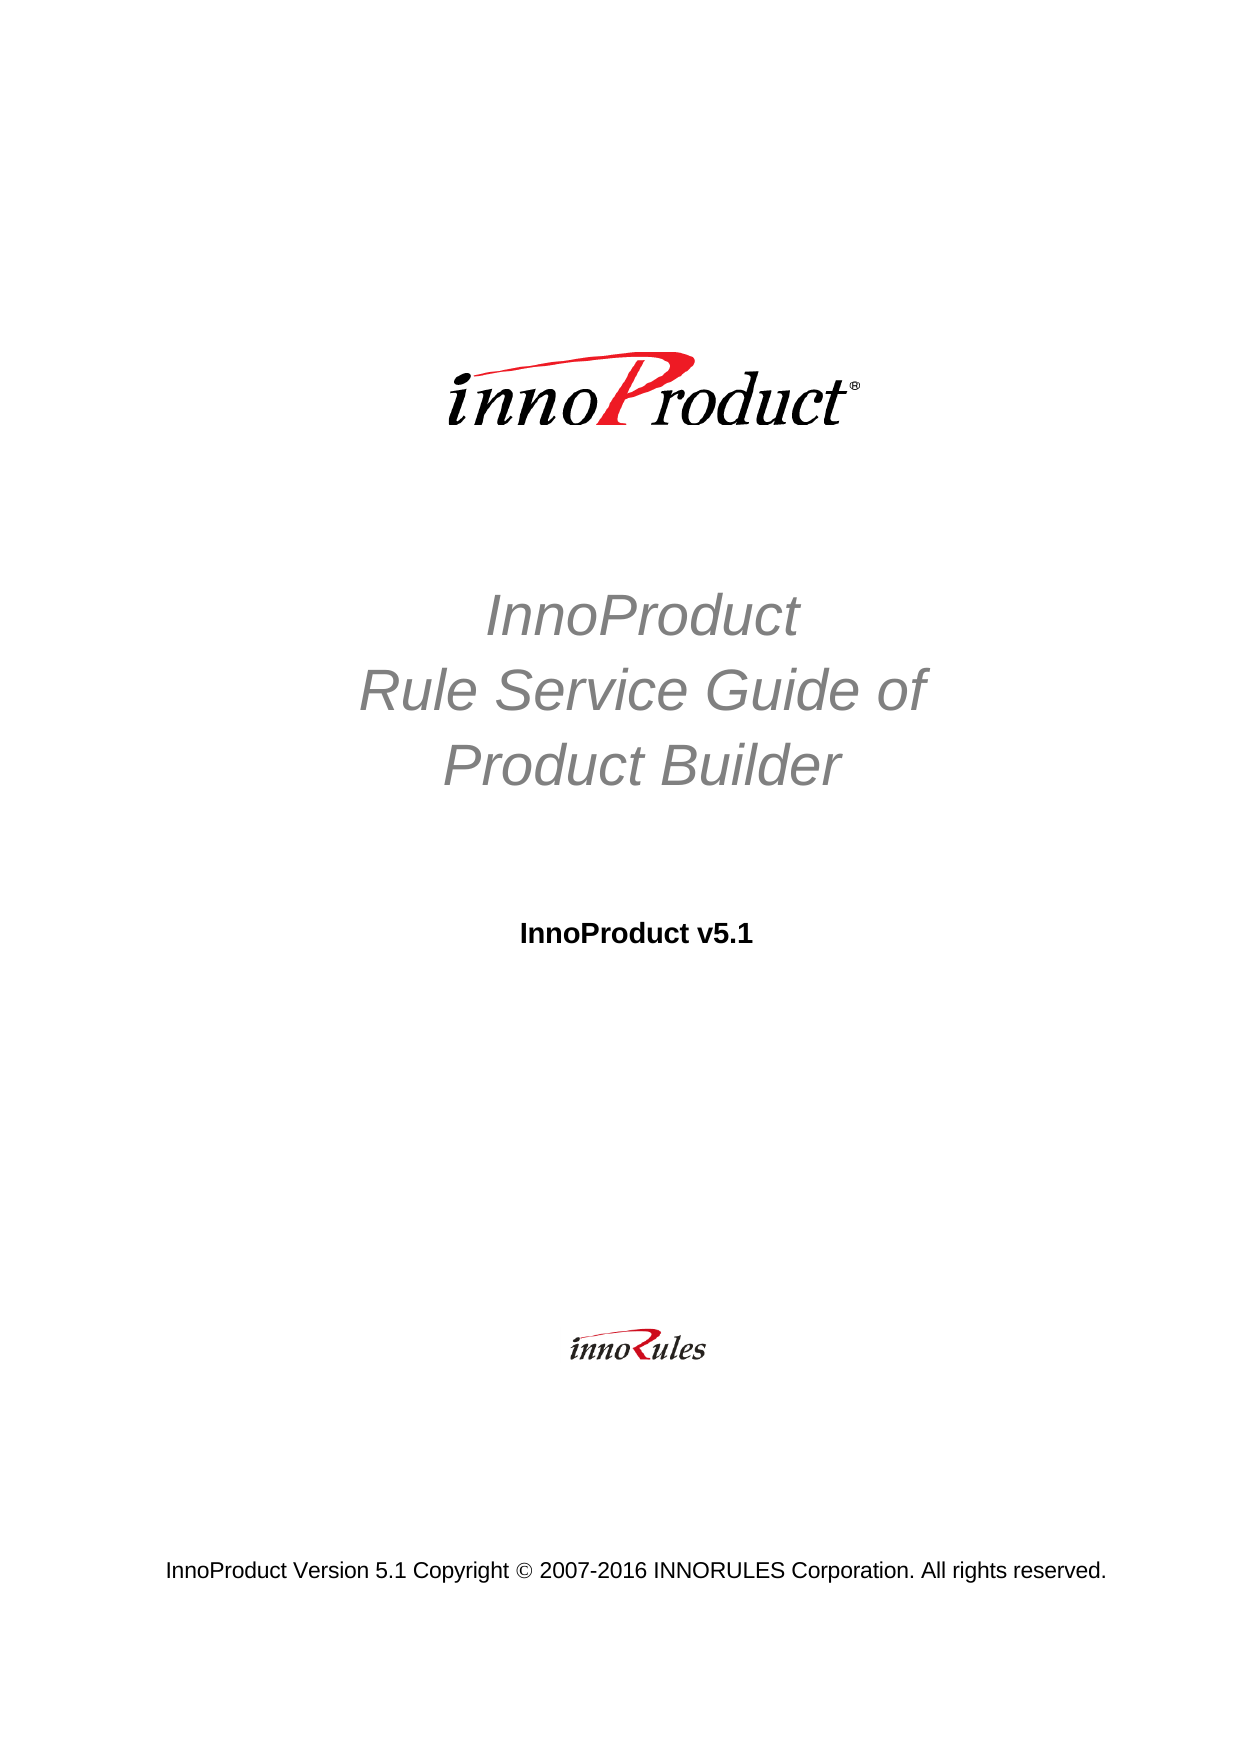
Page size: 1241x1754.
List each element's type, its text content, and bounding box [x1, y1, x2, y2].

text InnoProduct Version 5. Copyright 200201 INNORULES Corporation. All rights reserved. [151, 1552, 1122, 1589]
picture [560, 1327, 713, 1363]
picture [448, 352, 862, 429]
